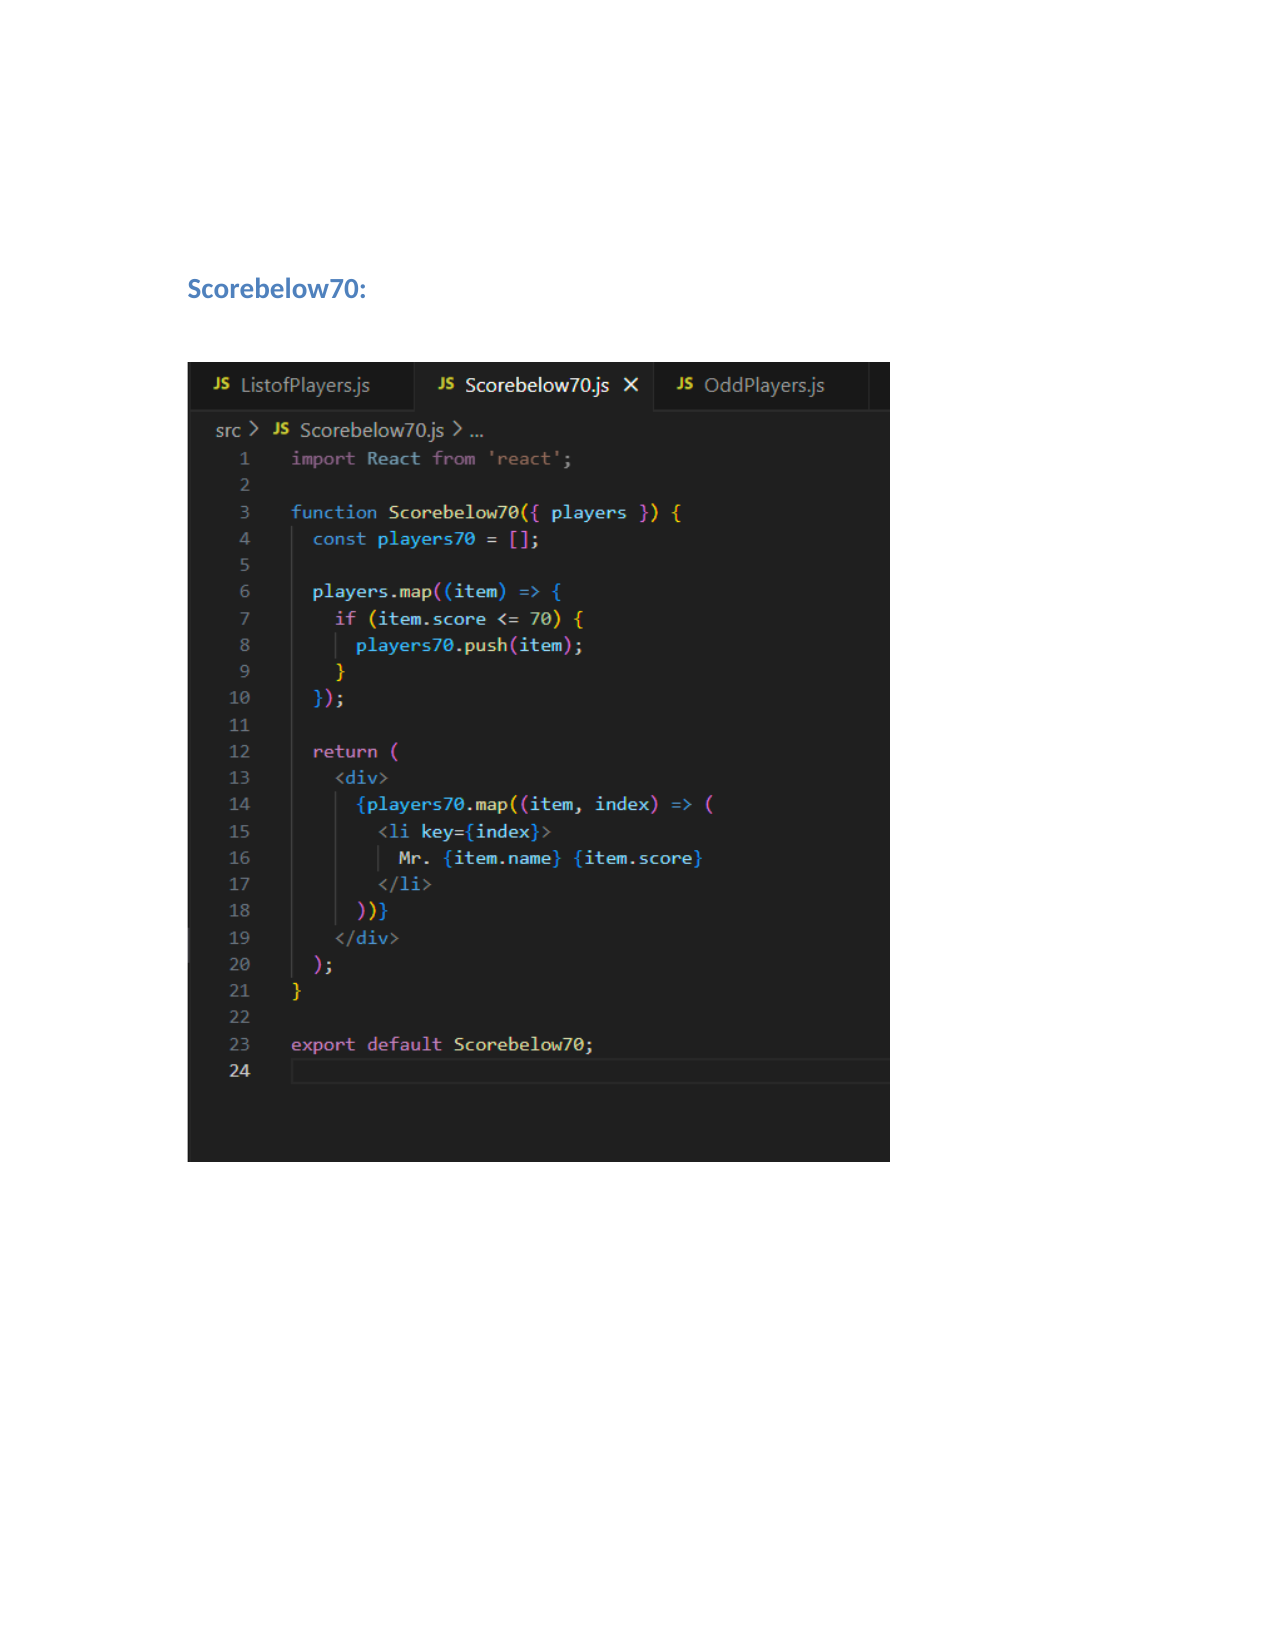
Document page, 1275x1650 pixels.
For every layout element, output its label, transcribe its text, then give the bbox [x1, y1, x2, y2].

picture [187, 362, 890, 1162]
subtitle Scorebelow70: [187, 271, 1087, 306]
